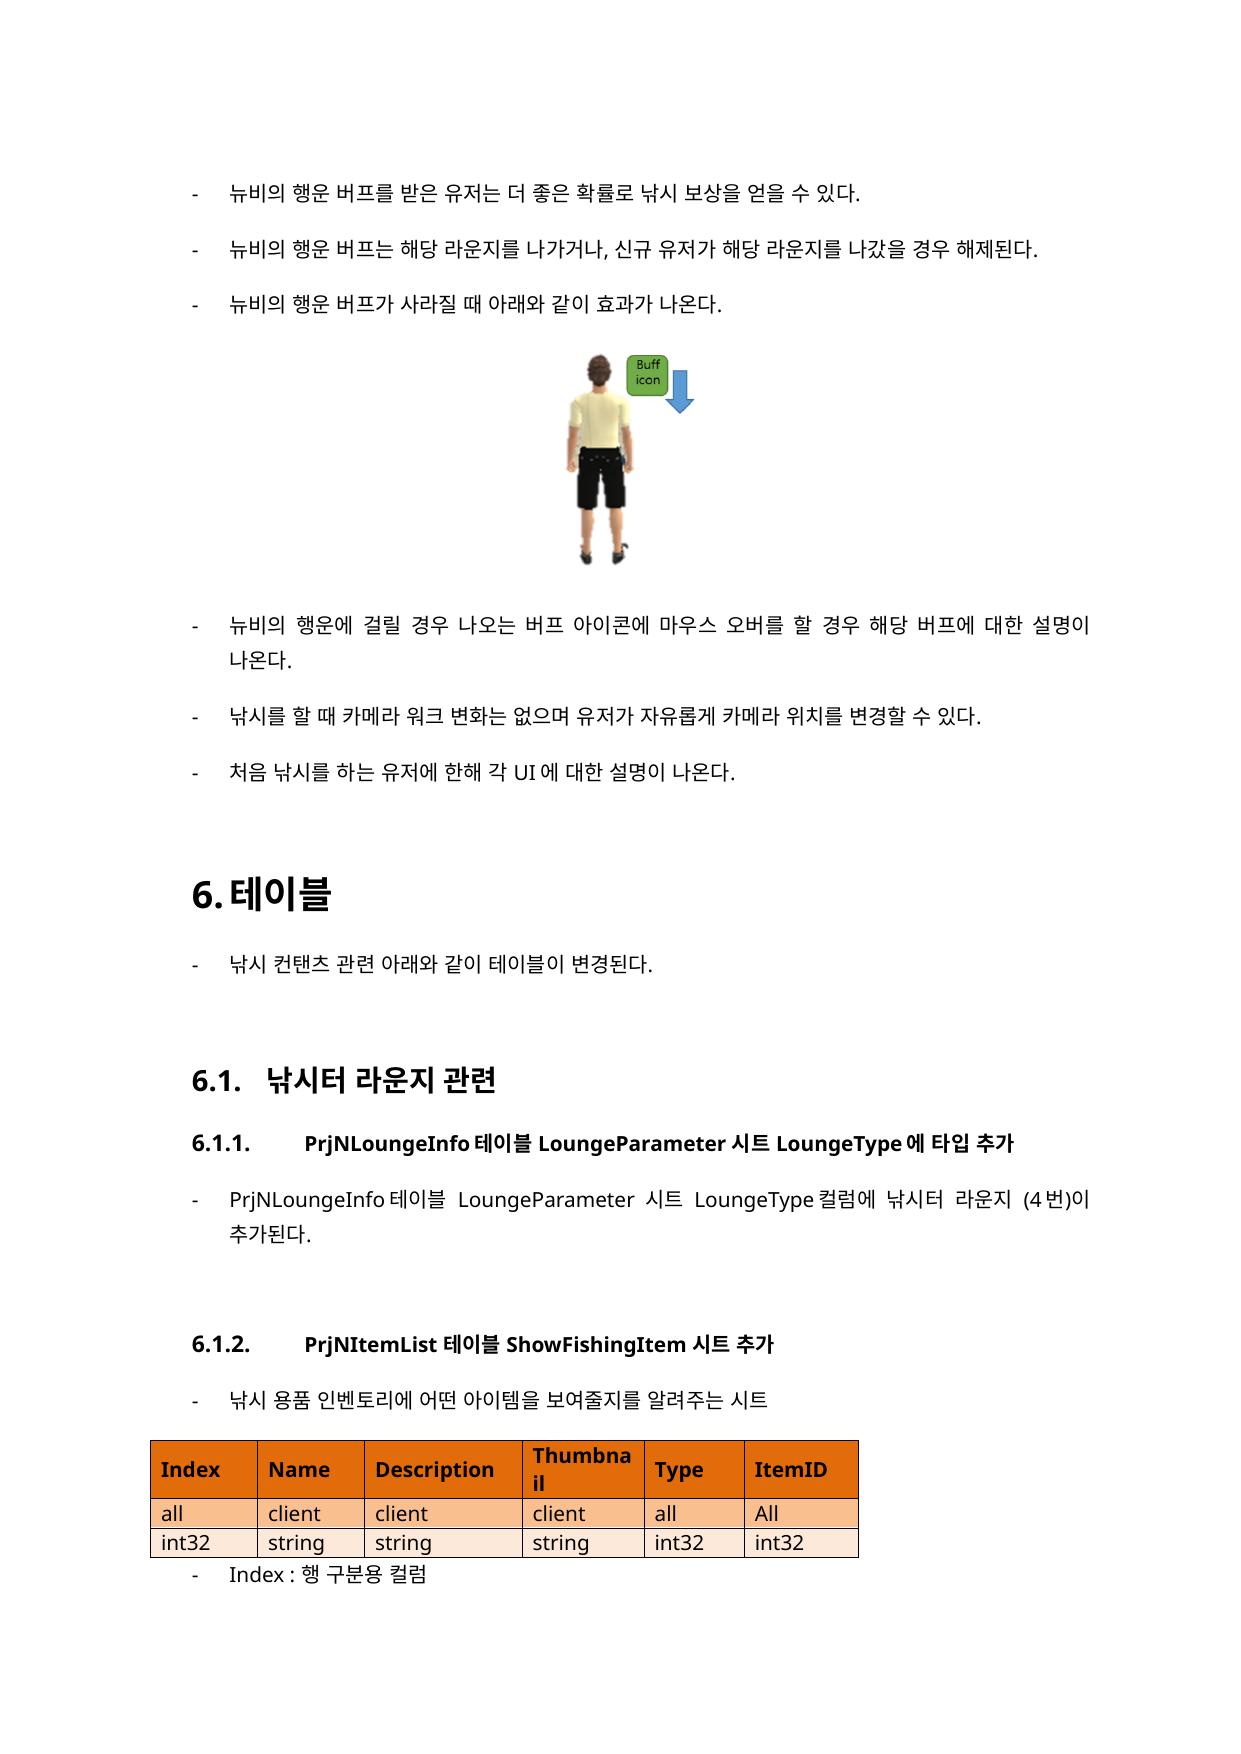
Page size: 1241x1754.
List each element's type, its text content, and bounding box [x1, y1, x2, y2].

list 뉴비의 행운 버프는 해당 라운지를 나가거나, 신규 유저가 해당 라운지를 나갔을 경우 해제된다. [192, 233, 1090, 263]
list 낚시를 할 때 카메라 워크 변화는 없으며 유저가 자유롭게 카메라 위치를 변경할 수 있다. [192, 700, 1090, 731]
list 뉴비의 행운 버프가 사라질 때 아래와 같이 효과가 나온다. [192, 288, 1090, 319]
table_header Description [365, 1441, 522, 1498]
table_cell All [745, 1499, 858, 1527]
table_cell all [645, 1499, 744, 1527]
list 낚시 컨탠츠 관련 아래와 같이 테이블이 변경된다. [192, 948, 1090, 979]
subtitle 낚시터 라운지 관련 [192, 1057, 1090, 1100]
table_header ItemID [745, 1441, 858, 1498]
table_cell int32 [745, 1529, 858, 1557]
list 처음 낚시를 하는 유저에 한해 각 UI에 대한 설명이 나온다. [192, 756, 1090, 786]
subtitle 테이블 [192, 865, 1090, 919]
table_header Name [258, 1441, 364, 1498]
picture [545, 344, 695, 585]
table_header Index [151, 1441, 257, 1498]
table_cell int32 [645, 1529, 744, 1557]
table_cell client [365, 1499, 522, 1527]
table_cell client [523, 1499, 644, 1527]
list 뉴비의 행운에 걸릴 경우 나오는 버프 아이콘에 마우스 오버를 할 경우 해당 버프에 대한 설명이 나온다. [192, 610, 1090, 675]
subtitle PrjNLoungeInfo테이블 LoungeParameter 시트 LoungeType에 타입 추가 [192, 1127, 1090, 1158]
list 뉴비의 행운 버프를 받은 유저는 더 좋은 확률로 낚시 보상을 얻을 수 있다. [192, 177, 1090, 207]
table_cell string [523, 1529, 644, 1557]
list 낚시 용품 인벤토리에 어떤 아이템을 보여줄지를 알려주는 시트 [192, 1384, 1090, 1415]
table_cell all [151, 1499, 257, 1527]
table_header Thumbnail [523, 1441, 644, 1498]
table_cell client [258, 1499, 364, 1527]
subtitle PrjNItemList 테이블 ShowFishingItem 시트 추가 [192, 1328, 1090, 1359]
table_cell string [365, 1529, 522, 1557]
list Index : 행 구분용 컬럼 [192, 1558, 1090, 1588]
table_header Type [645, 1441, 744, 1498]
table_cell string [258, 1529, 364, 1557]
table_cell int32 [151, 1529, 257, 1557]
list PrjNLoungeInfo테이블 LoungeParameter 시트 LoungeType컬럼에 낚시터 라운지 (4번)이 추가된다. [192, 1184, 1090, 1249]
